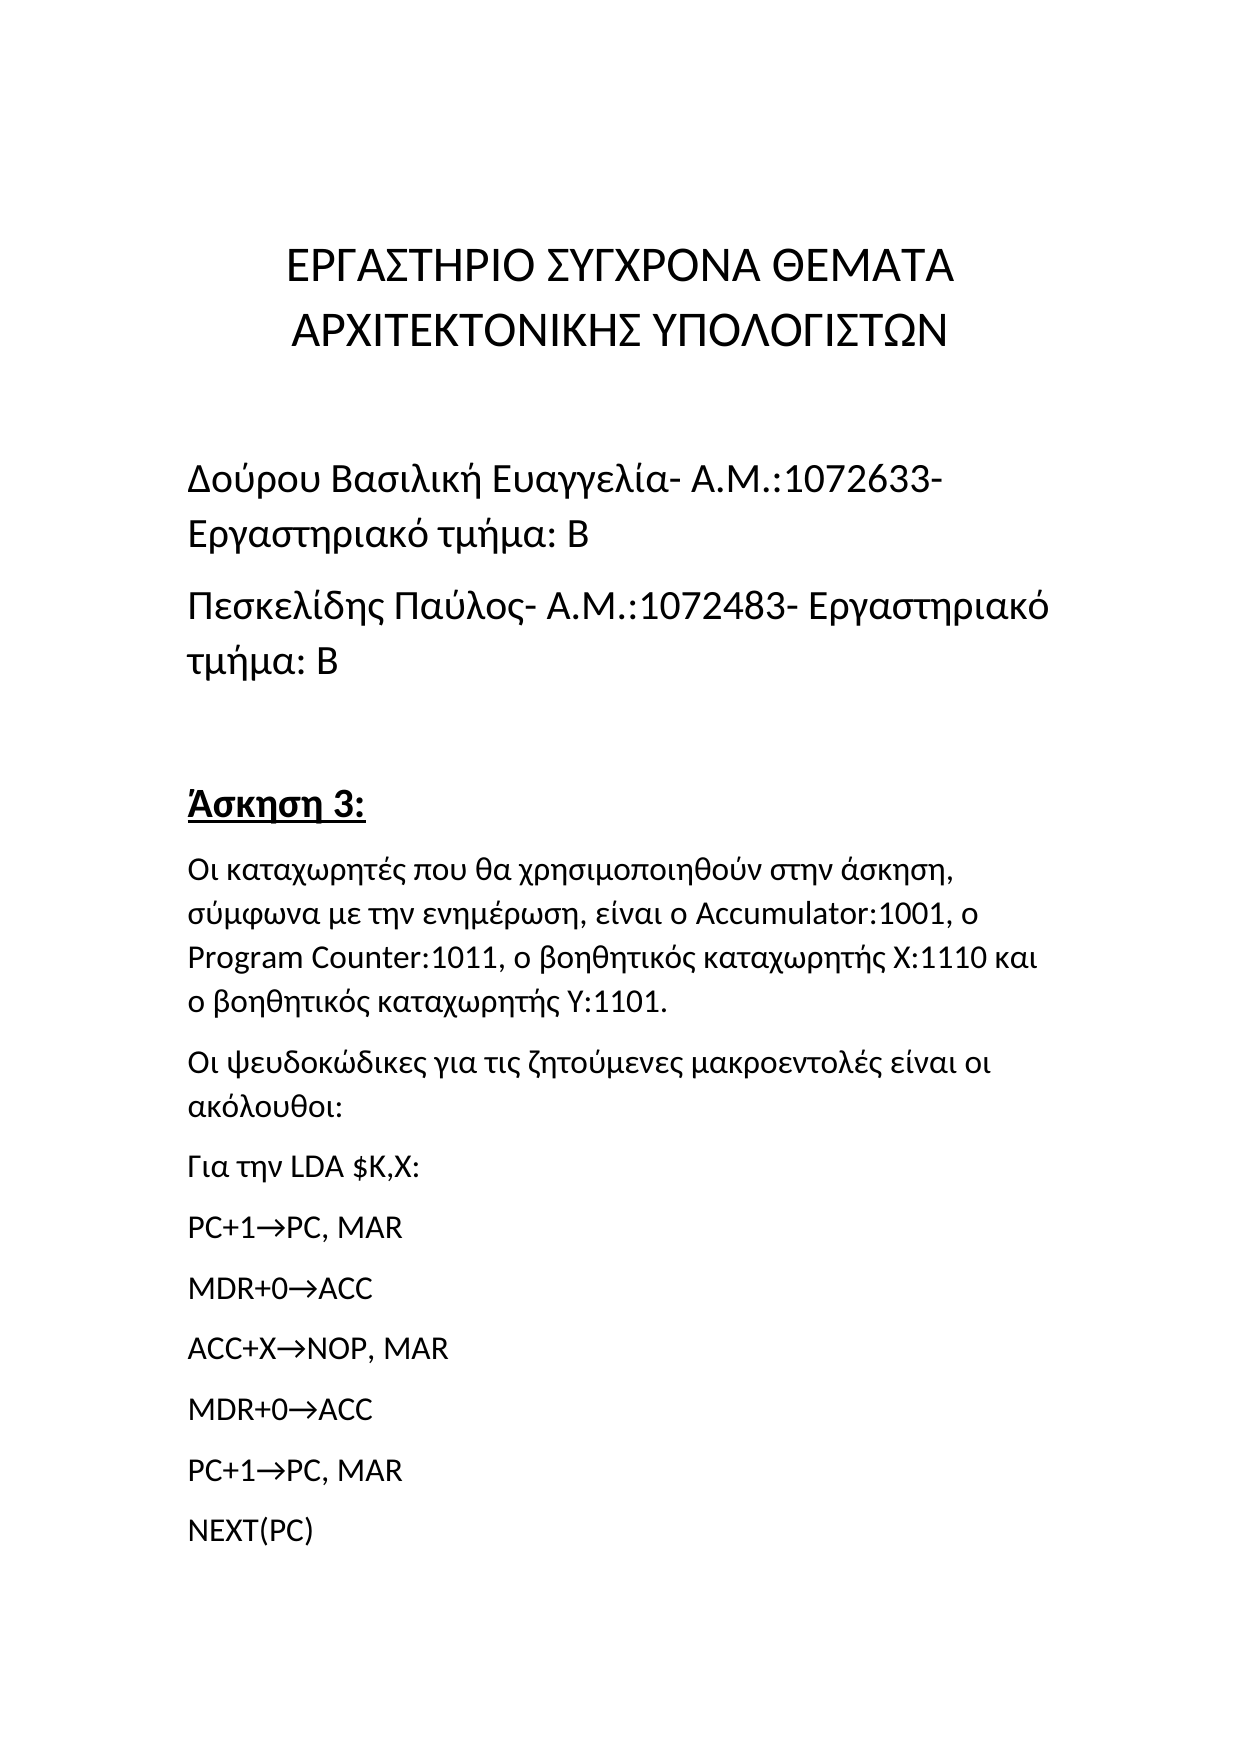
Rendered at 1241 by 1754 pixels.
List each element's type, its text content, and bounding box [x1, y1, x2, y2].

text MDR+0→ACC [187, 1388, 1053, 1429]
text Δούρου Βασιλική Ευαγγελία- Α.Μ.:1072633- Εργαστηριακό τμήμα: Β [187, 452, 1053, 558]
text PC+1→PC, MAR [187, 1206, 1053, 1247]
text Πεσκελίδης Παύλος- Α.Μ.:1072483- Εργαστηριακό τμήμα: Β [187, 579, 1053, 684]
text MDR+0→ACC [187, 1267, 1053, 1307]
text NEXT(PC) [187, 1509, 1053, 1550]
text Οι καταχωρητές που θα χρησιμοποιηθούν στην άσκηση, σύμφωνα με την ενημέρωση, είναι ο Accumulator:1001, ο Program Counter:1011, ο βοηθητικός καταχωρητής Χ:1110 και ο βοηθητικός καταχωρητής Υ:1101. [187, 848, 1053, 1021]
text ACC+X→NOP, MAR [187, 1327, 1053, 1368]
text ΕΡΓΑΣΤΗΡΙΟ ΣΥΓΧΡΟΝΑ ΘΕΜΑΤΑ ΑΡΧΙΤΕΚΤΟΝΙΚΗΣ ΥΠΟΛΟΓΙΣΤΩΝ [187, 232, 1053, 359]
text Άσκηση 3: [187, 777, 1053, 828]
text Για την LDA $K,X: [187, 1146, 1053, 1186]
text Οι ψευδοκώδικες για τις ζητούμενες μακροεντολές είναι οι ακόλουθοι: [187, 1041, 1053, 1126]
text PC+1→PC, MAR [187, 1449, 1053, 1489]
